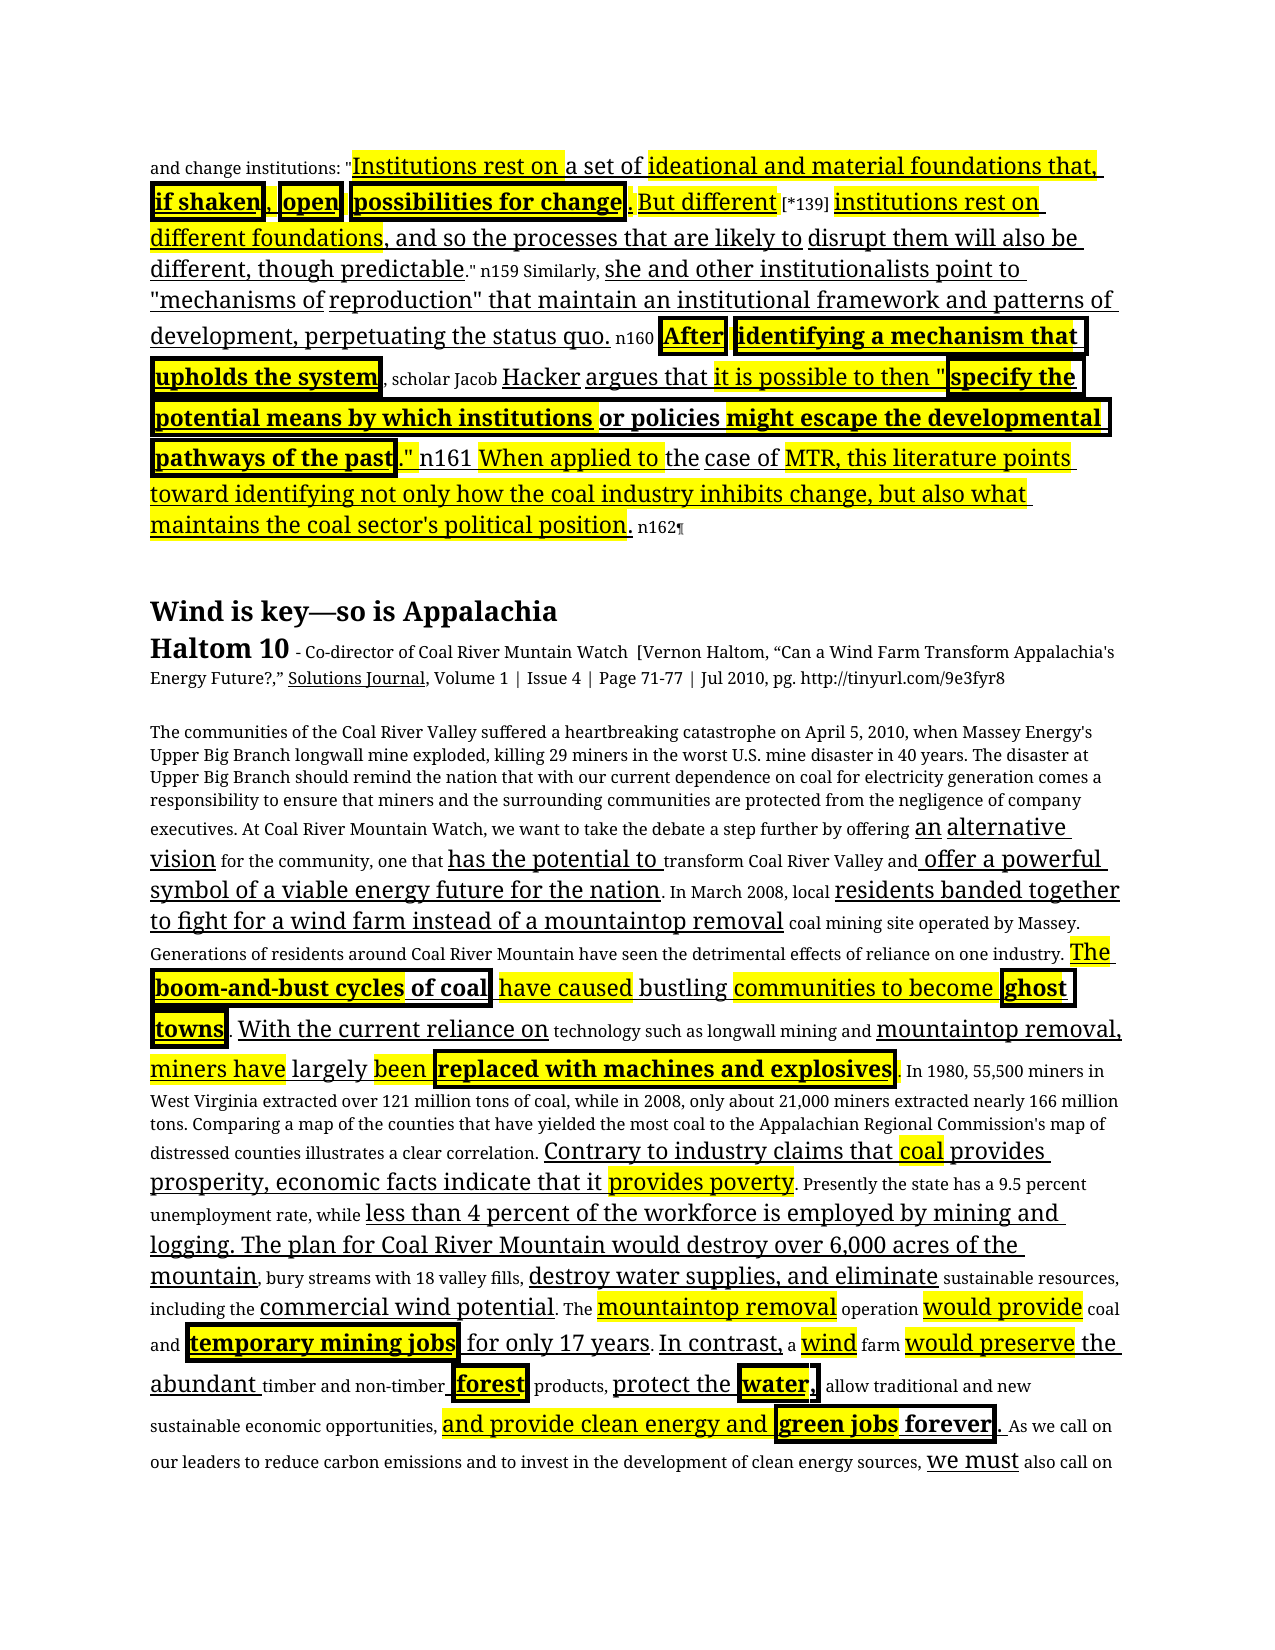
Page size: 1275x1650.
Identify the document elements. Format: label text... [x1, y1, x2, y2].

subtitle Wind is key—so is Appalachia [150, 593, 1125, 629]
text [150, 150, 1125, 541]
text Haltom 10 - Co-director of Coal River Muntain Watch [Vernon Haltom, “Can a Wind Farm Transform Appalachia's Energy Future?,” Solutions Journal, Volume 1 | Issue 4 | Page 71-77 | Jul 2010, pg. http://tinyurl.com/9e3fyr8 [150, 629, 1125, 689]
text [150, 720, 1125, 1475]
